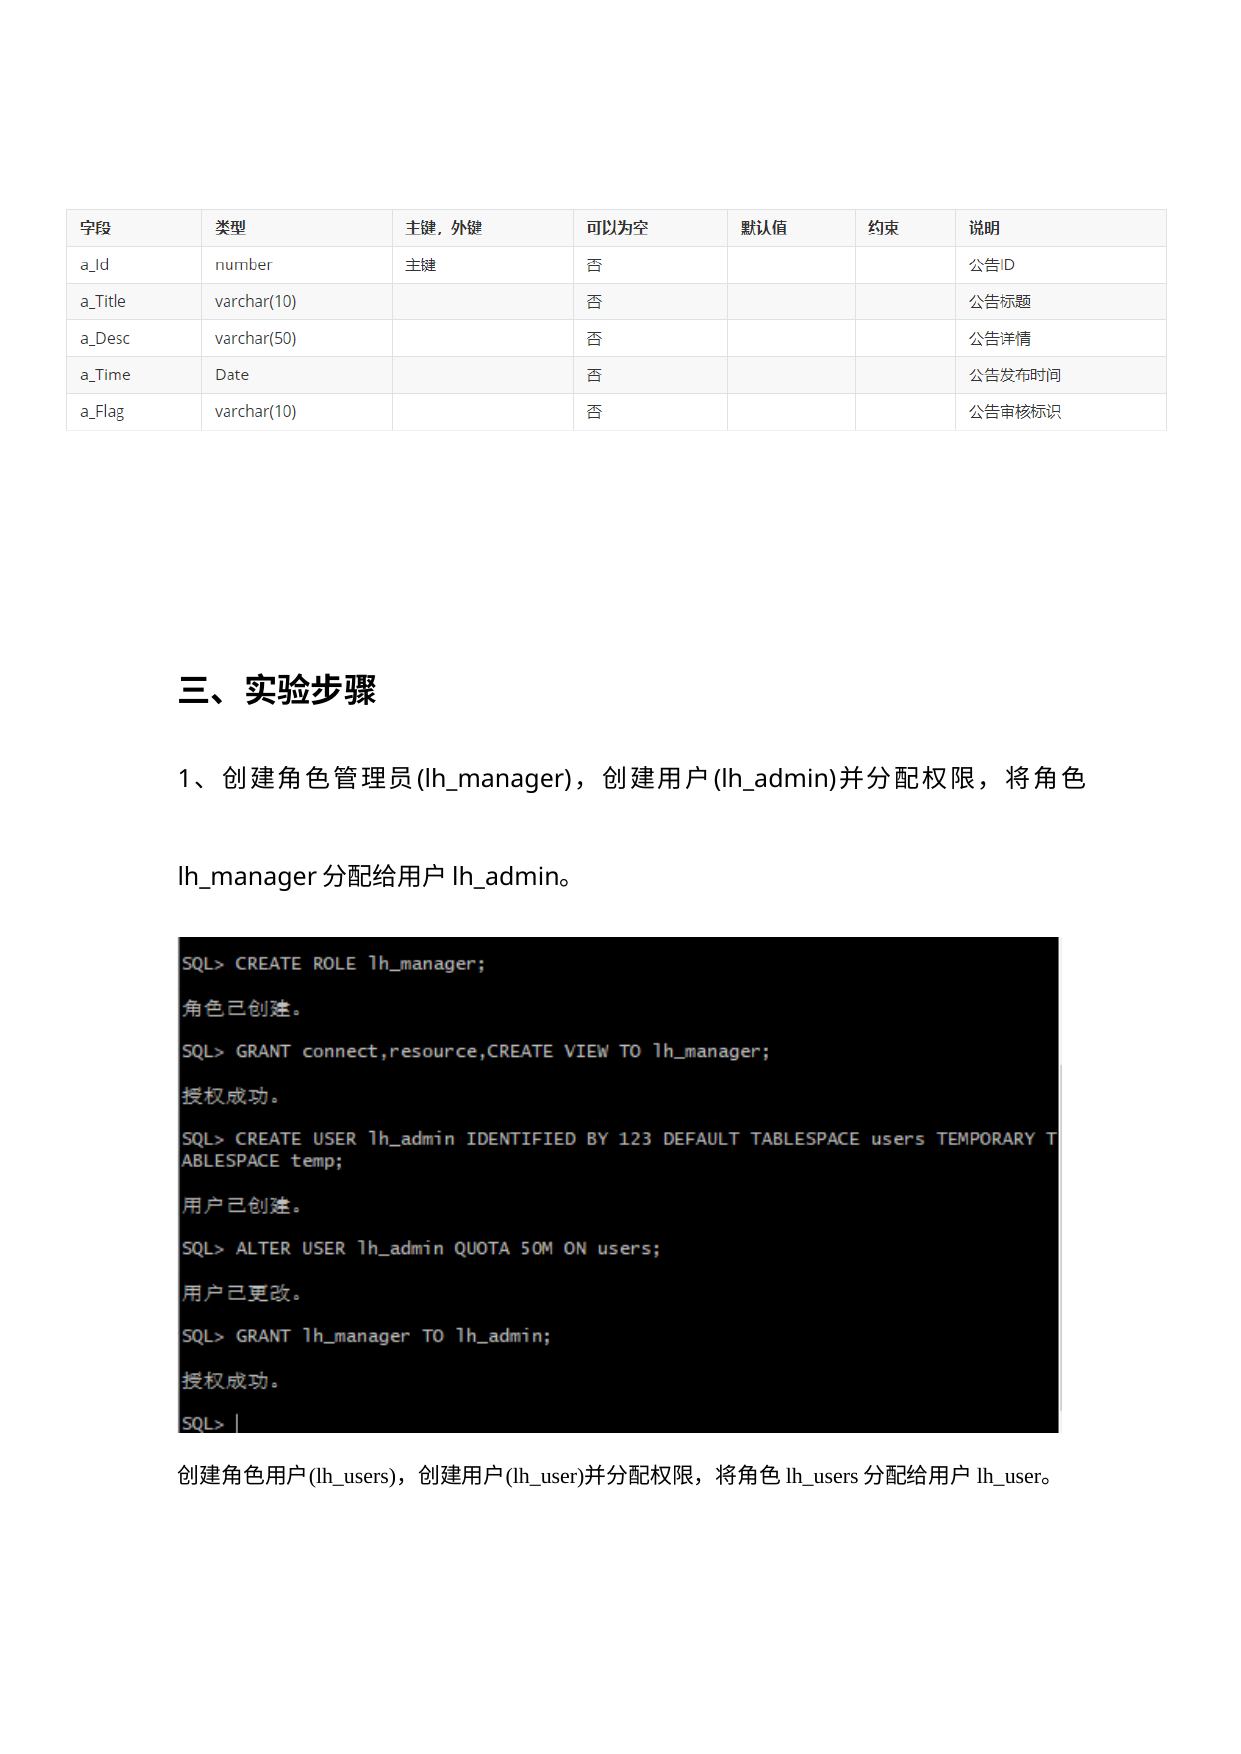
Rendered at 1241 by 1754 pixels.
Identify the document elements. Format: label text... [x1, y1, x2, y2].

picture [62, 206, 1169, 431]
text 三、实验步骤 [177, 655, 1087, 720]
picture [177, 937, 1062, 1433]
text 1、创建角色管理员(lh_manager)，创建用户(lh_admin)并分配权限，将角色lh_manager分配给用户lh_admin。 [177, 744, 1087, 907]
